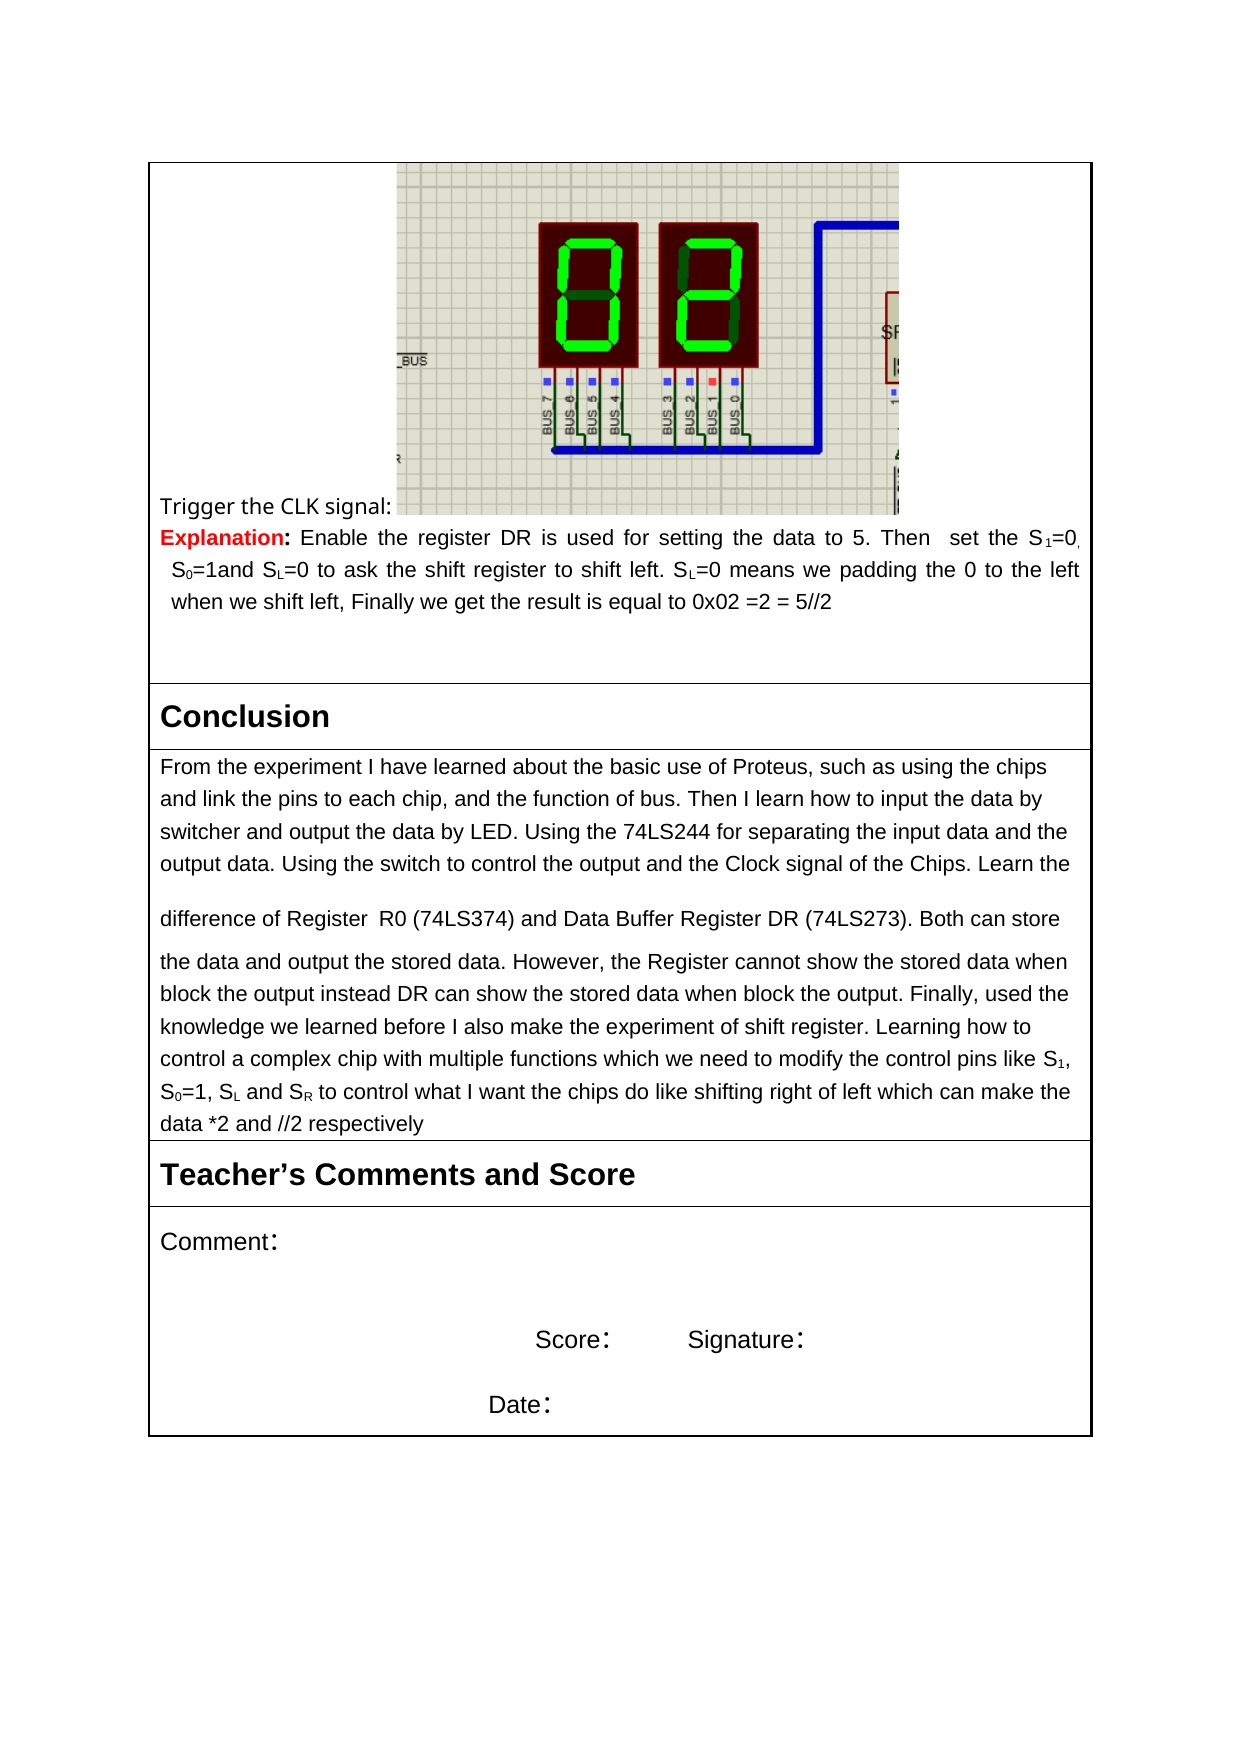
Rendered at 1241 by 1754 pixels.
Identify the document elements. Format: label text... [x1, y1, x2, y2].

table_cell From the experiment I have learned about the basic use of Proteus, such as using the chips and link the pins to each chip, and the function of bus. Then I learn how to input the data by switcher and output the data by LED. Using the 74LS244 for separating the input data and the output data. Using the switch to control the output and the Clock signal of the Chips. Learn the difference of Register R0 (74LS374) and Data Buffer Register DR (74LS273). Both can store the data and output the stored data. However, the Register cannot show the stored data when block the output instead DR can show the stored data when block the output. Finally, used the knowledge we learned before I also make the experiment of shift register. Learning how to control a complex chip with multiple functions which we need to modify the control pins like S1, S0=1, SL and SR to control what I want the chips do like shifting right of left which can make the data *2 and //2 respectively [150, 750, 1090, 1140]
table_cell Comment： Score： Signature： Date： [150, 1207, 1090, 1435]
table_cell Conclusion [150, 684, 1090, 749]
table_cell Teacher’s Comments and Score [150, 1141, 1090, 1206]
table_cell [150, 163, 1090, 683]
picture [396, 163, 899, 515]
